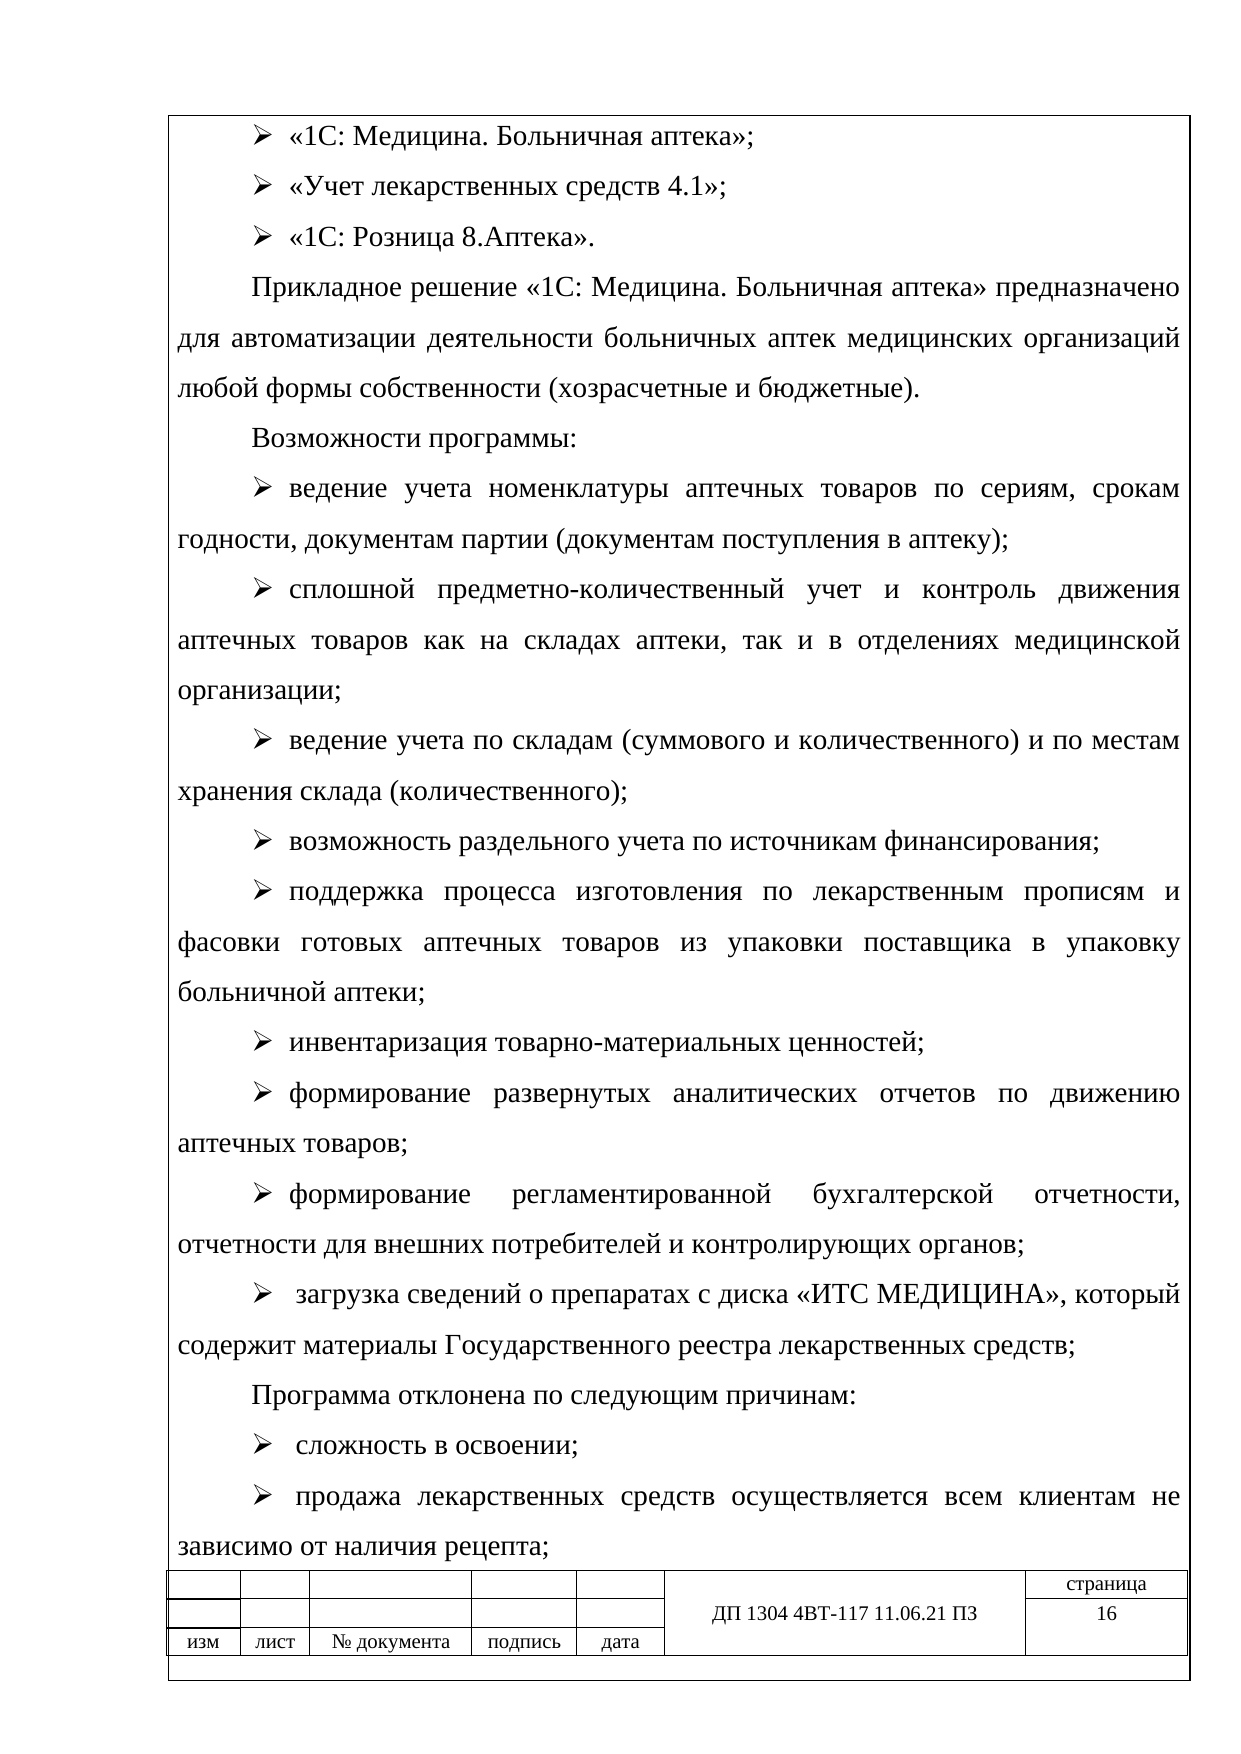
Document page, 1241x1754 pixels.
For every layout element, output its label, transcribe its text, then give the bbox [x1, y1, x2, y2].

list формирование развернутых аналитических отчетов по движению аптечных товаров; [177, 1075, 1181, 1159]
text Программа отклонена по следующим причинам: [177, 1377, 1181, 1411]
list ведение учета номенклатуры аптечных товаров по сериям, срокам годности, документам партии (документам поступления в аптеку); [177, 471, 1181, 554]
text Прикладное решение «1С: Медицина. Больничная аптека» предназначено для автоматизации деятельности больничных аптек медицинских организаций любой формы собственности (хозрасчетные и бюджетные). [177, 269, 1181, 403]
list продажа лекарственных средств осуществляется всем клиентам не зависимо от наличия рецепта; [177, 1478, 1181, 1562]
list «1С: Розница 8.Аптека». [251, 219, 1181, 253]
list «1С: Медицина. Больничная аптека»; [251, 118, 1181, 152]
list сложность в освоении; [177, 1427, 1181, 1461]
list ведение учета по складам (суммового и количественного) и по местам хранения склада (количественного); [177, 722, 1181, 806]
list инвентаризация товарно-материальных ценностей; [177, 1024, 1181, 1058]
list формирование регламентированной бухгалтерской отчетности, отчетности для внешних потребителей и контролирующих органов; [177, 1176, 1181, 1260]
list загрузка сведений о препаратах с диска «ИТС МЕДИЦИНА», который содержит материалы Государственного реестра лекарственных средств; [177, 1276, 1181, 1360]
text Возможности программы: [177, 420, 1181, 454]
list поддержка процесса изготовления по лекарственным прописям и фасовки готовых аптечных товаров из упаковки поставщика в упаковку больничной аптеки; [177, 873, 1181, 1008]
list сплошной предметно-количественный учет и контроль движения аптечных товаров как на складах аптеки, так и в отделениях медицинской организации; [177, 571, 1181, 706]
list «Учет лекарственных средств 4.1»; [251, 168, 1181, 202]
list возможность раздельного учета по источникам финансирования; [177, 823, 1181, 857]
